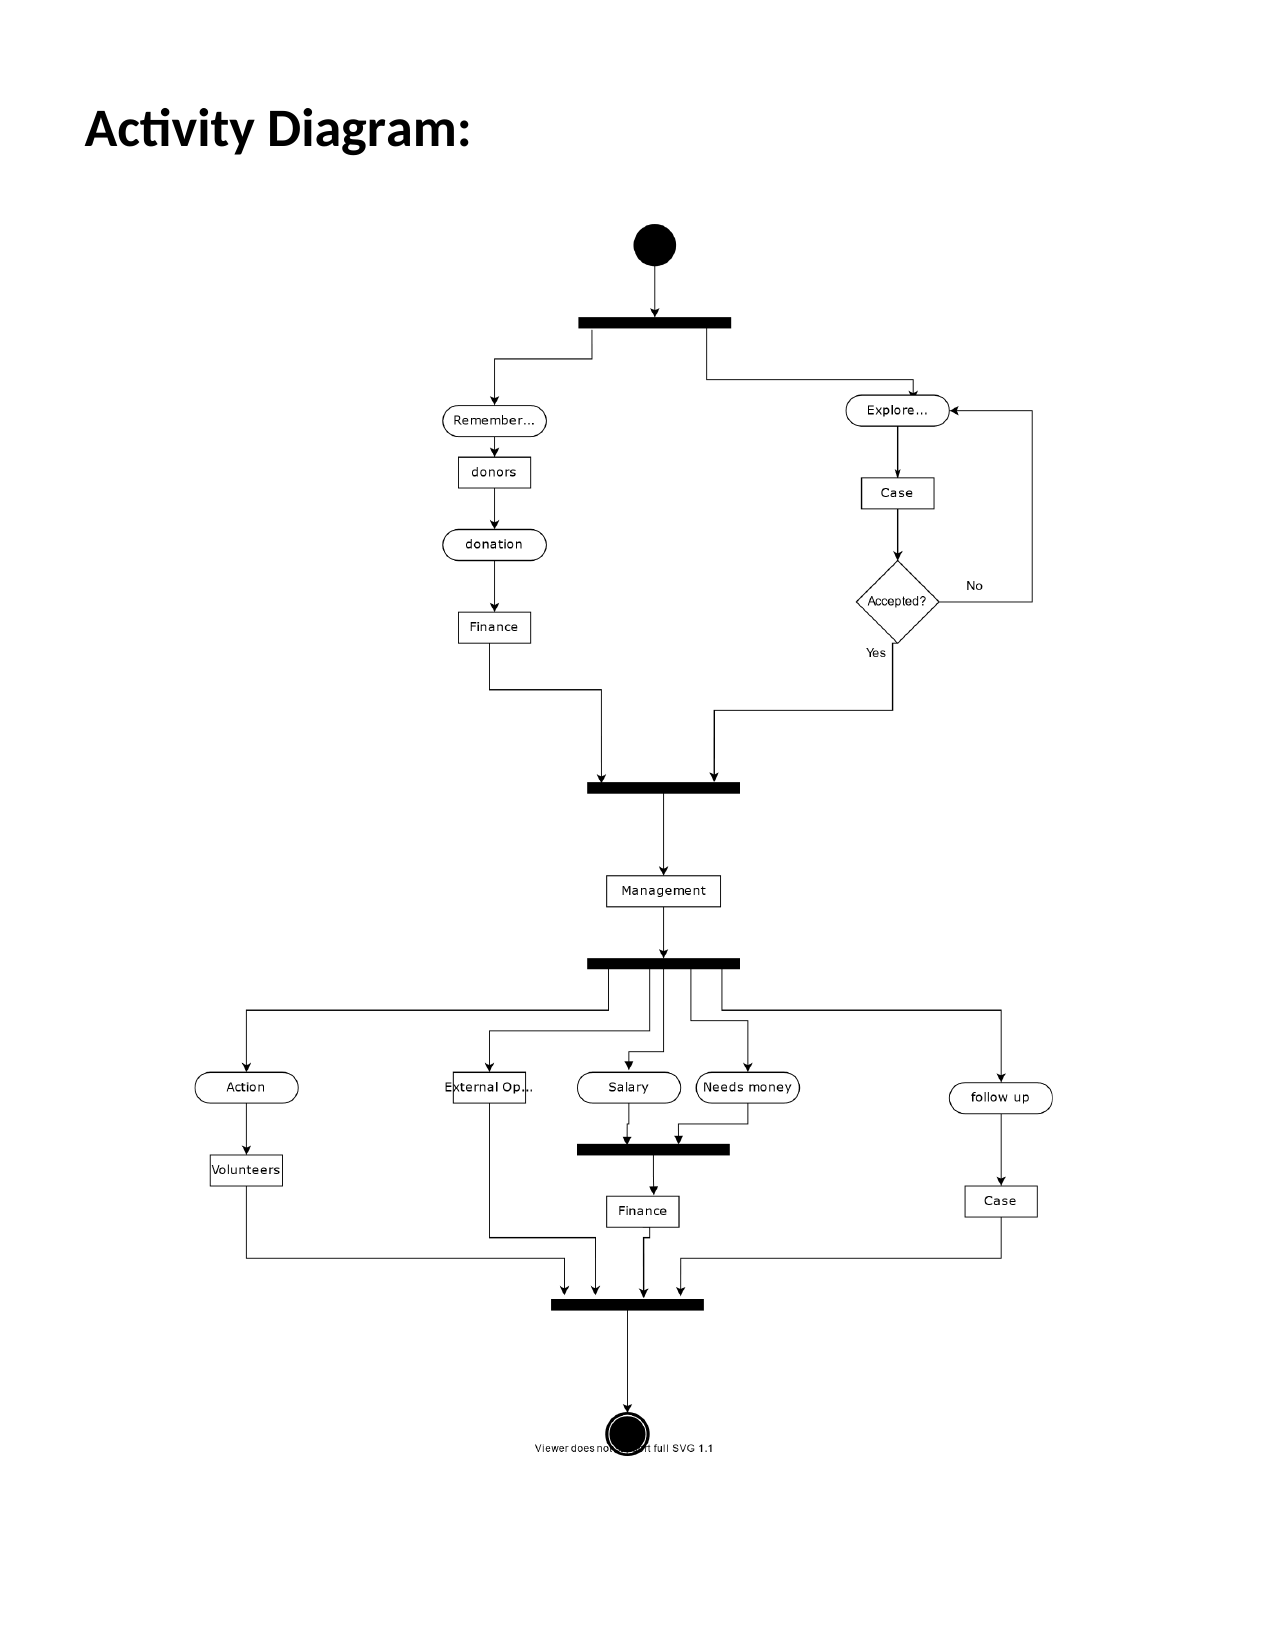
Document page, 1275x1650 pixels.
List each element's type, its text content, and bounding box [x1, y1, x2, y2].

text Activity Diagram: [84, 94, 1162, 160]
picture [194, 198, 1053, 1456]
